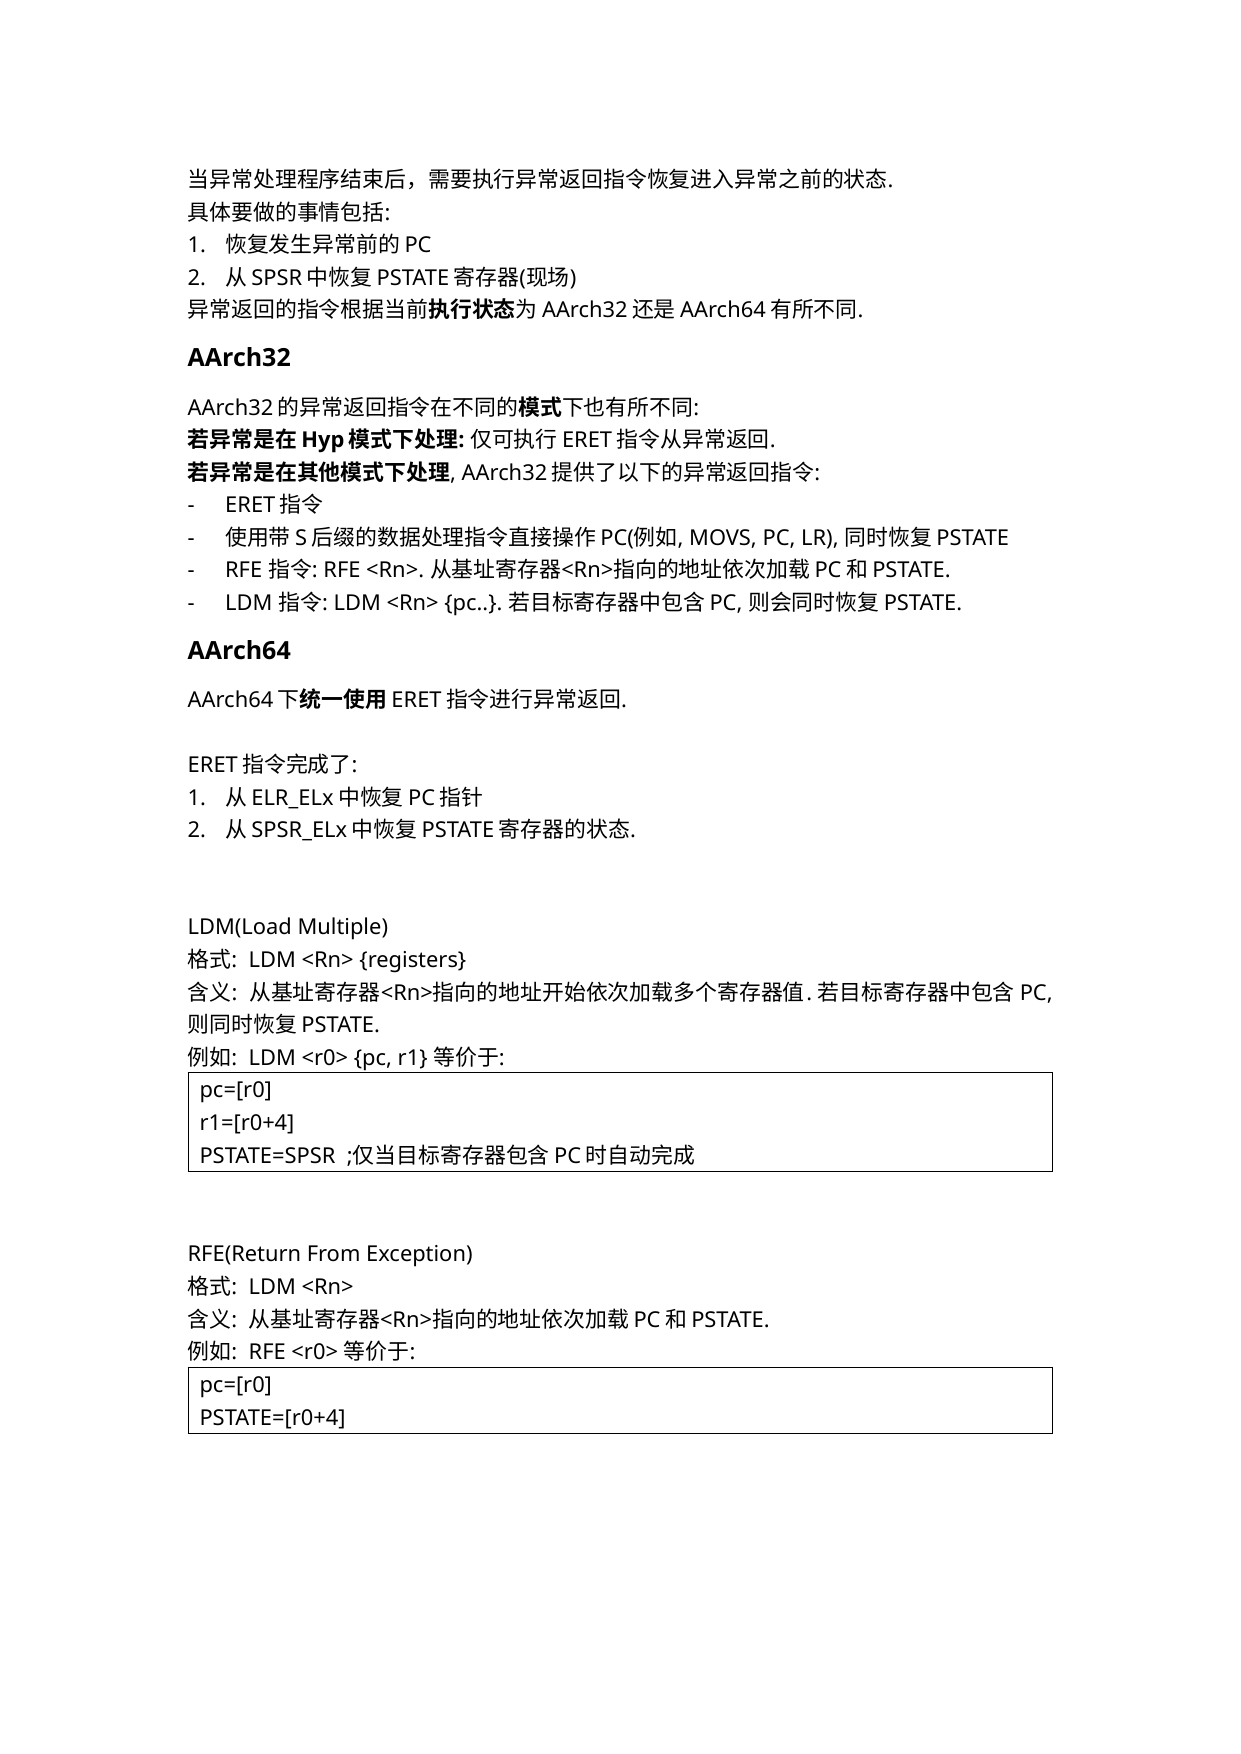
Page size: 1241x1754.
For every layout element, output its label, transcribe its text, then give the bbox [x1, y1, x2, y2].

list LDM 指令: LDM <Rn> {pc..}. 若目标寄存器中包含PC, 则会同时恢复PSTATE. [187, 584, 1053, 617]
list RFE 指令: RFE <Rn>. 从基址寄存器<Rn>指向的地址依次加载PC和PSTATE. [187, 552, 1053, 584]
list 使用带S后缀的数据处理指令直接操作PC(例如, MOVS, PC, LR), 同时恢复PSTATE [187, 519, 1053, 552]
text 若异常是在其他模式下处理, AArch32提供了以下的异常返回指令: [187, 454, 1053, 487]
text 例如: LDM <r0> {pc, r1} 等价于: [187, 1039, 1053, 1072]
text ERET指令完成了: [187, 747, 1053, 779]
text 当异常处理程序结束后，需要执行异常返回指令恢复进入异常之前的状态. [187, 162, 1053, 194]
text 异常返回的指令根据当前执行状态为AArch32还是AArch64有所不同. [187, 292, 1053, 324]
text LDM(Load Multiple) [187, 909, 1053, 942]
text 格式: LDM <Rn> {registers} [187, 942, 1053, 974]
list ERET指令 [187, 487, 1053, 519]
text AArch32的异常返回指令在不同的模式下也有所不同: [187, 389, 1053, 422]
table_header pc=[r0] r1=[r0+4] PSTATE=SPSR ;仅当目标寄存器包含PC时自动完成 [189, 1073, 1052, 1171]
list 从ELR_ELx中恢复PC指针 [187, 779, 1053, 812]
text 若异常是在Hyp模式下处理: 仅可执行ERET指令从异常返回. [187, 422, 1053, 454]
text 具体要做的事情包括: [187, 194, 1053, 227]
text AArch64下统一使用ERET指令进行异常返回. [187, 682, 1053, 714]
text AArch32 [187, 324, 1053, 389]
text AArch64 [187, 617, 1053, 682]
list 从SPSR_ELx中恢复PSTATE寄存器的状态. [187, 812, 1053, 844]
table_header pc=[r0] PSTATE=[r0+4] [189, 1368, 1052, 1433]
text 含义: 从基址寄存器<Rn>指向的地址依次加载PC和PSTATE. [187, 1302, 1053, 1334]
list 从SPSR中恢复PSTATE寄存器(现场) [187, 259, 1053, 292]
text 含义: 从基址寄存器<Rn>指向的地址开始依次加载多个寄存器值. 若目标寄存器中包含PC, 则同时恢复PSTATE. [187, 974, 1053, 1039]
text RFE(Return From Exception) [187, 1237, 1053, 1269]
text 例如: RFE <r0> 等价于: [187, 1334, 1053, 1367]
list 恢复发生异常前的PC [187, 227, 1053, 259]
text 格式: LDM <Rn> [187, 1269, 1053, 1302]
